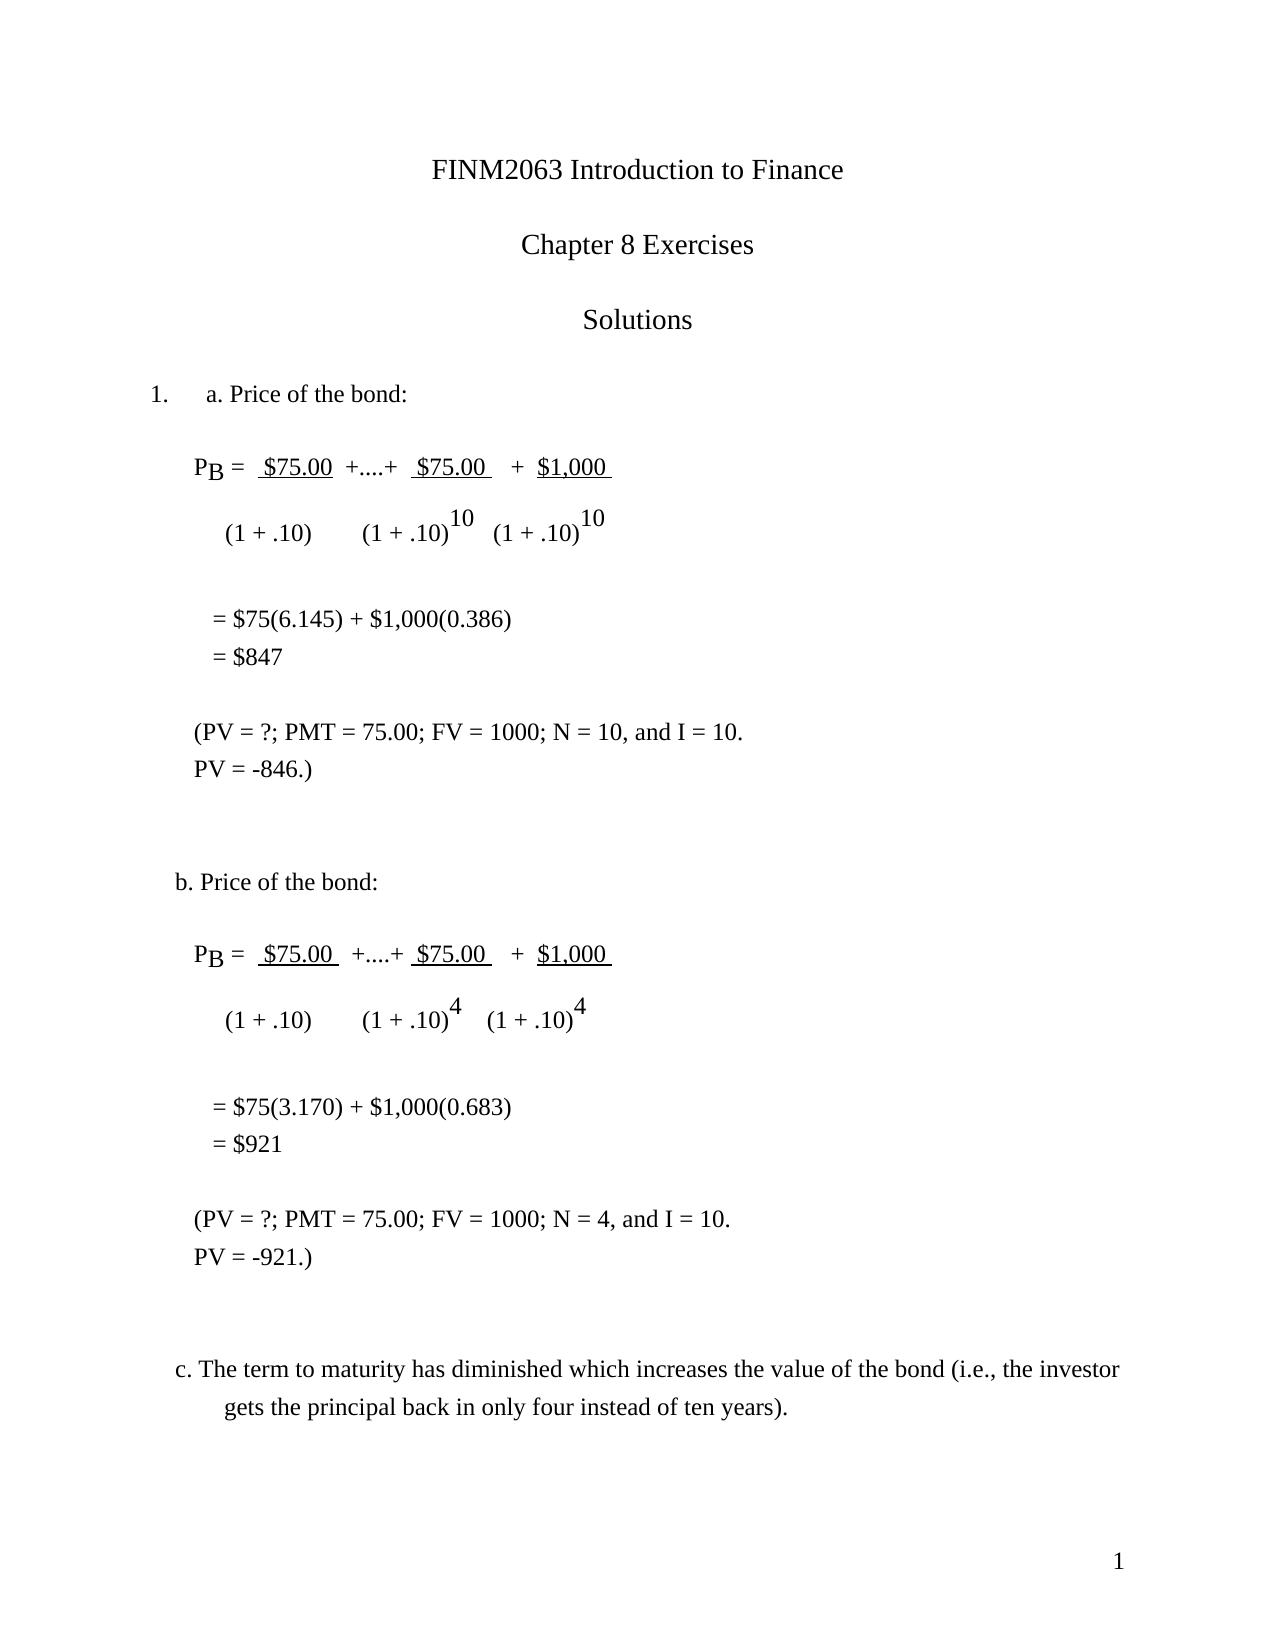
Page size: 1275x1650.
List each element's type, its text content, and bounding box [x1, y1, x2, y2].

text (PV = ?; PMT = 75.00; FV = 1000; N = 10, and I = 10. [150, 712, 1125, 750]
text (1 + .10) (1 + .10)10 (1 + .10)10 [150, 487, 1125, 562]
text Chapter 8 Exercises [150, 225, 1125, 262]
text PV = -846.) [150, 750, 1125, 787]
text FINM2063 Introduction to Finance [150, 150, 1125, 187]
text c. The term to maturity has diminished which increases the value of the bond (i.e., the investor gets the principal back in only four instead of ten years). [150, 1350, 1125, 1425]
text (PV = ?; PMT = 75.00; FV = 1000; N = 4, and I = 10. [150, 1200, 1125, 1237]
text = $75(6.145) + $1,000(0.386) [150, 600, 1125, 637]
text b. Price of the bond: [150, 862, 1125, 900]
text = $75(3.170) + $1,000(0.683) [150, 1087, 1125, 1125]
text = $921 [150, 1125, 1125, 1162]
list a. Price of the bond: [150, 375, 1125, 412]
text = $847 [150, 637, 1125, 675]
text PB = $75.00 +....+ $75.00 + $1,000 [150, 450, 1125, 487]
text PV = -921.) [150, 1237, 1125, 1275]
text PB = $75.00 +....+ $75.00 + $1,000 [150, 937, 1125, 975]
text Solutions [150, 300, 1125, 337]
text (1 + .10) (1 + .10)4 (1 + .10)4 [150, 975, 1125, 1050]
